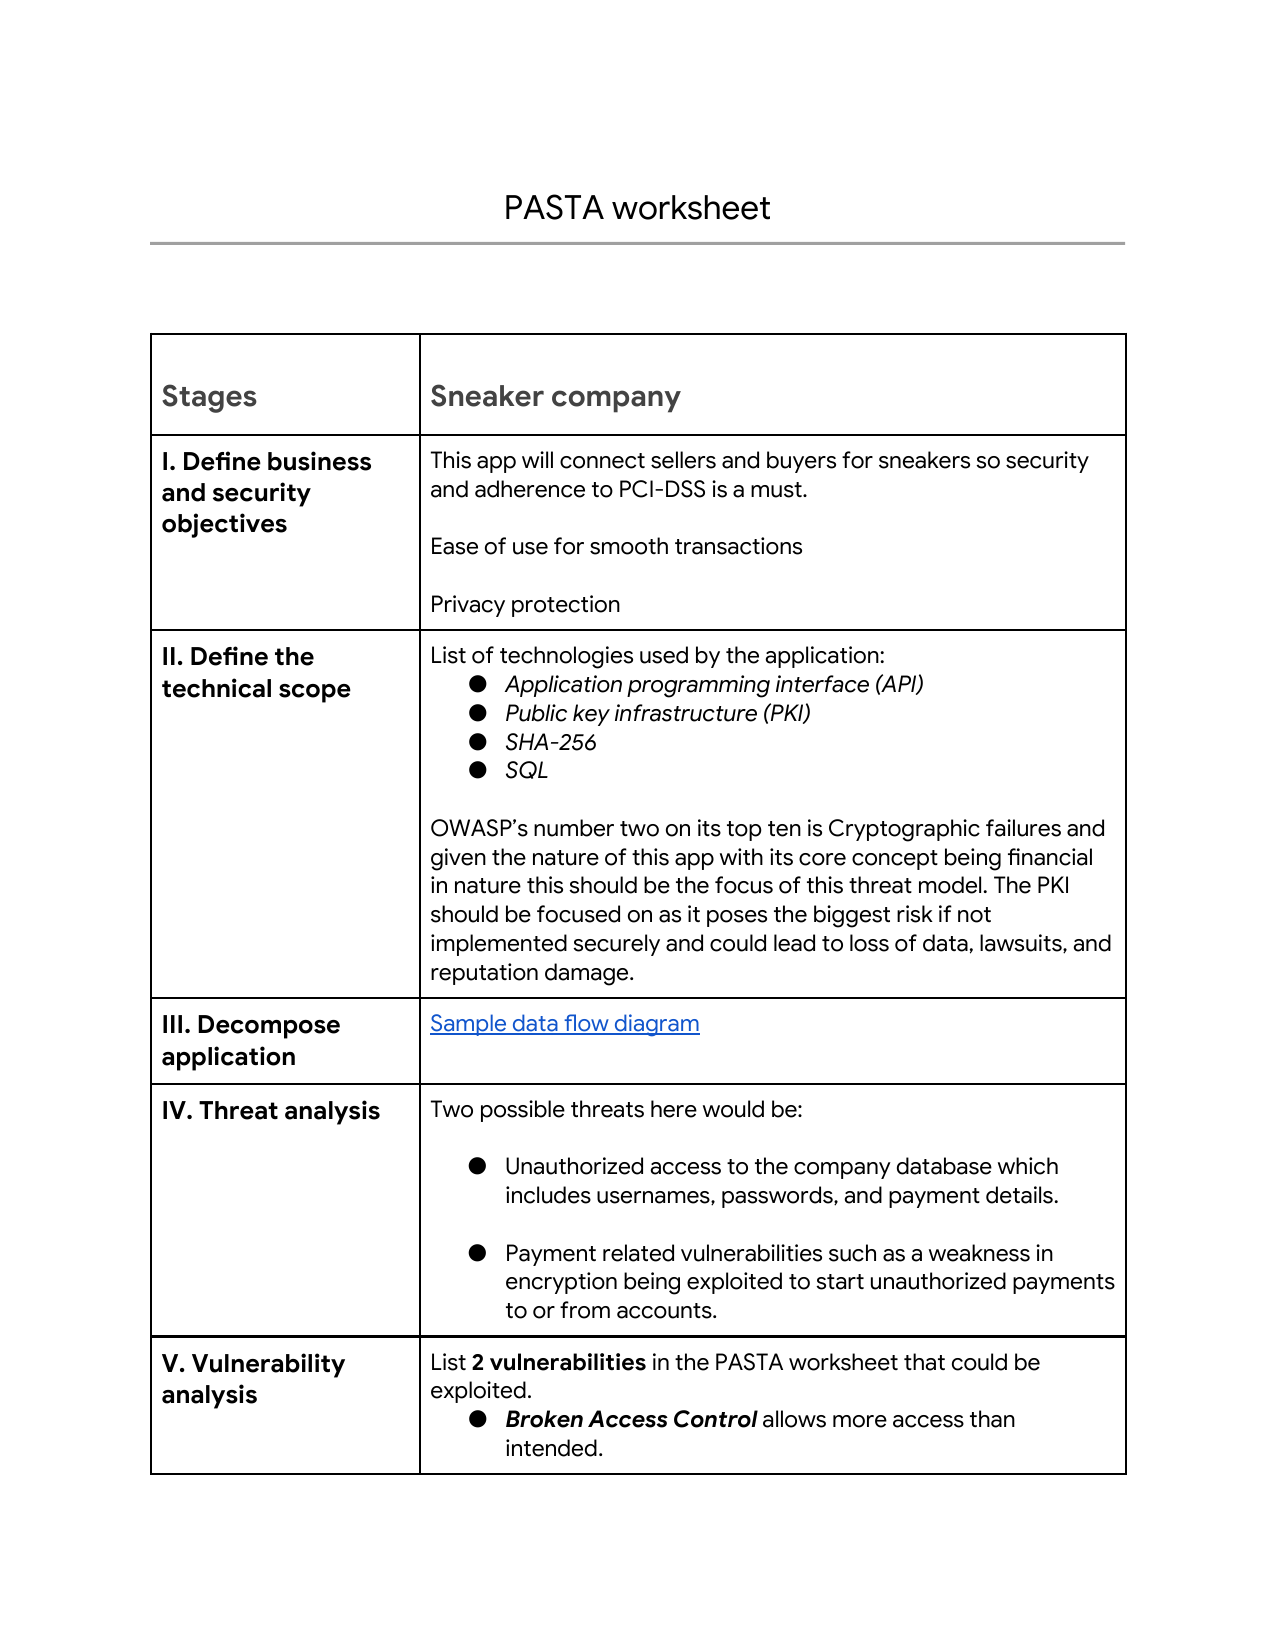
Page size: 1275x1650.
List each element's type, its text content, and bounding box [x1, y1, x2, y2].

table_cell I. Define business and security objectives [152, 436, 419, 629]
table_header Sneaker company [421, 335, 1125, 433]
table_cell This app will connect sellers and buyers for sneakers so security and adherence to PCI-DSS is a must. Ease of use for smooth transactions Privacy protection [421, 436, 1125, 629]
table_cell Sample data flow diagram [421, 999, 1125, 1082]
table_cell II. Define the technical scope [152, 631, 419, 997]
table_cell List of technologies used by the application: Application programming interface (API) Public key infrastructure (PKI) SHA-256 SQL OWASP’s number two on its top ten is Cryptographic failures and given the nature of this app with its core concept being financial in nature this should be the focus of this threat model. The PKI should be focused on as it poses the biggest risk if not implemented securely and could lead to loss of data, lawsuits, and reputation damage. [421, 631, 1125, 997]
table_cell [152, 1338, 419, 1473]
table_cell III. Decompose application [152, 999, 419, 1082]
subtitle PASTA worksheet [150, 187, 1125, 229]
table_cell Two possible threats here would be: Unauthorized access to the company database which includes usernames, passwords, and payment details. Payment related vulnerabilities such as a weakness in encryption being exploited to start unauthorized payments to or from accounts. [421, 1085, 1125, 1335]
table_header Stages [152, 335, 419, 433]
table_cell IV. Threat analysis [152, 1085, 419, 1335]
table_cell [421, 1338, 1125, 1473]
